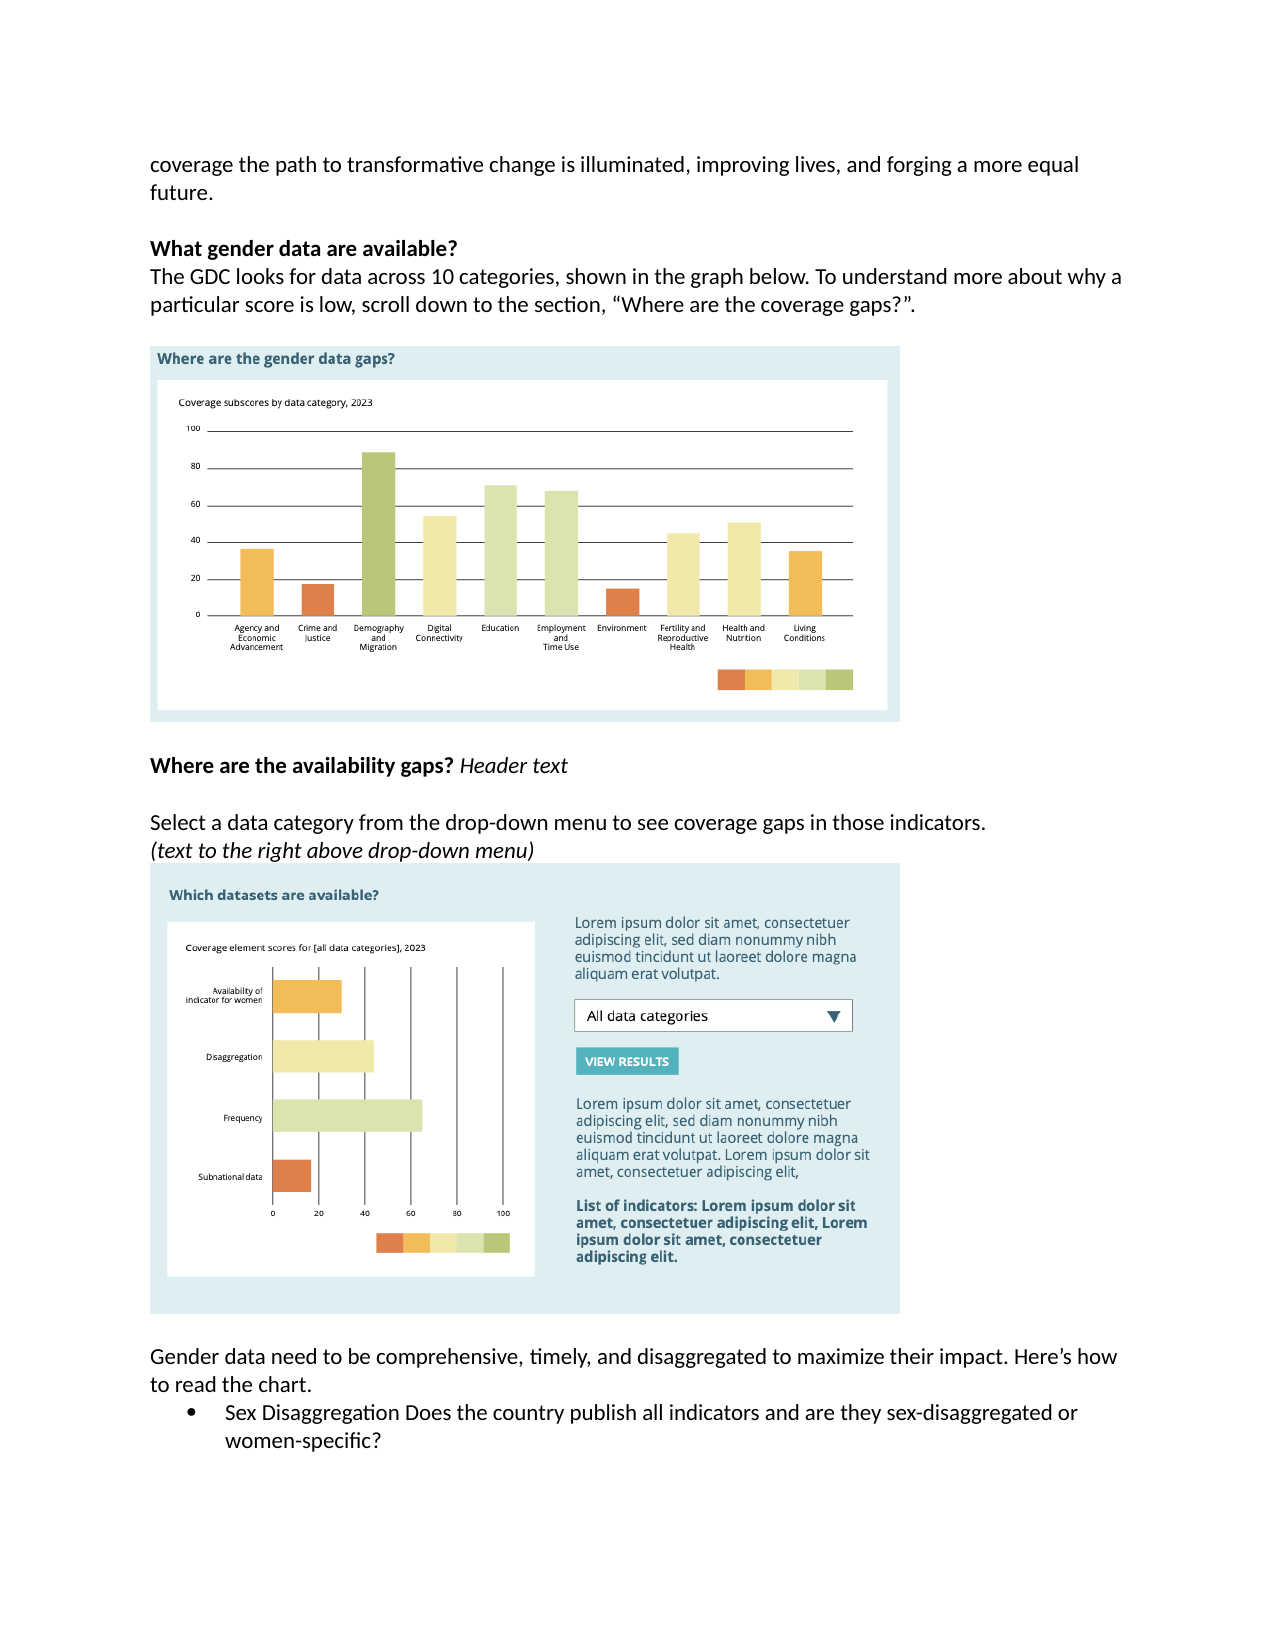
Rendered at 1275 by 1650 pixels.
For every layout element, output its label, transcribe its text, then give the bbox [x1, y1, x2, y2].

picture [150, 346, 901, 722]
list Sex Disaggregation Does the country publish all indicators and are they sex-disaggregated or women-specific? [187, 1398, 1125, 1454]
picture [150, 863, 901, 1314]
text Where are the availability gaps? Header text [150, 752, 1125, 780]
text Gender data need to be comprehensive, timely, and disaggregated to maximize their impact. Here’s how to read the chart. [150, 1342, 1125, 1398]
text (text to the right above drop-down menu) [150, 836, 1125, 864]
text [150, 150, 1125, 206]
text Select a data category from the drop-down menu to see coverage gaps in those indicators. [150, 808, 1125, 836]
text The GDC looks for data across 10 categories, shown in the graph below. To understand more about why a particular score is low, scroll down to the section, “Where are the coverage gaps?”. [150, 262, 1125, 318]
text What gender data are available? [150, 234, 1125, 262]
